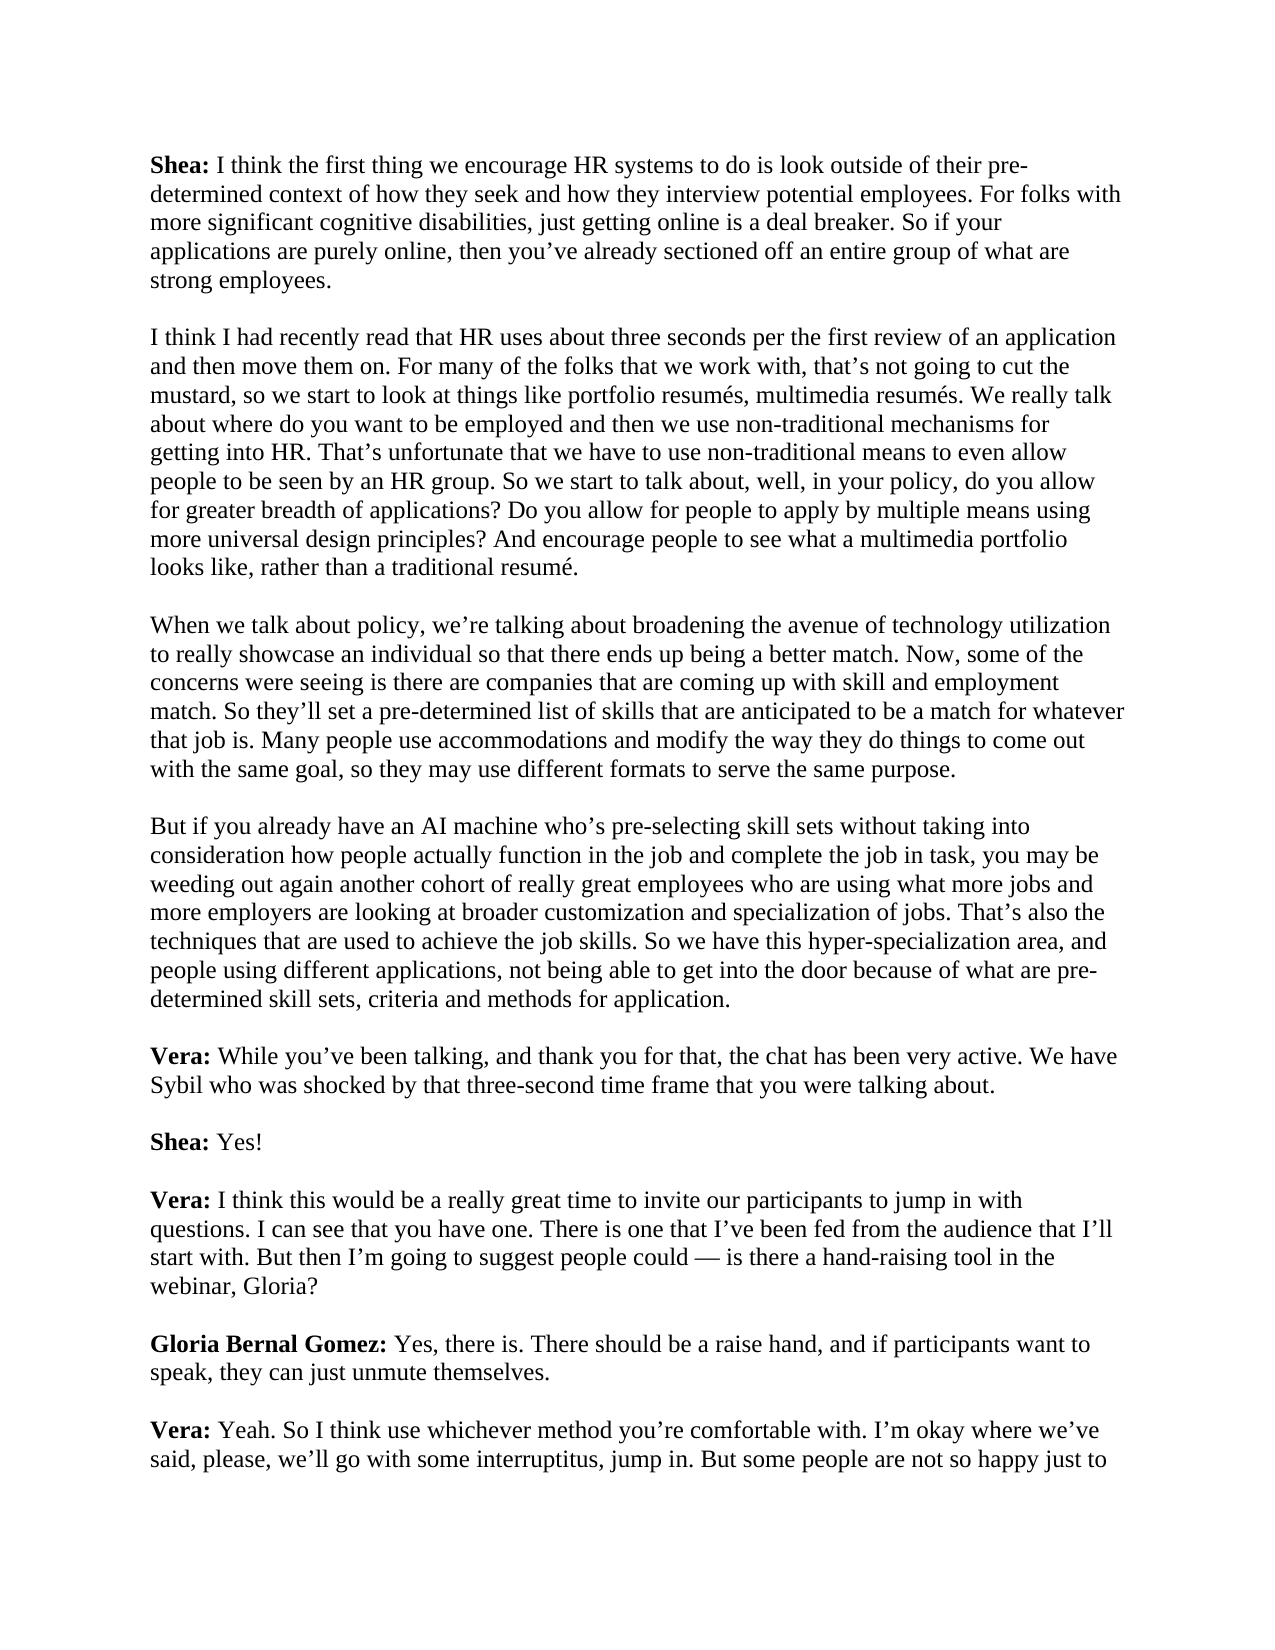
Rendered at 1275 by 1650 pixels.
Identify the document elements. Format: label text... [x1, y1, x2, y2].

text Vera: I think this would be a really great time to invite our participants to jump in with questions. I can see that you have one. There is one that I’ve been fed from the audience that I’ll start with. But then I’m going to suggest people could — is there a hand-raising tool in the webinar, Gloria? [150, 1185, 1125, 1300]
text When we talk about policy, we’re talking about broadening the avenue of technology utilization to really showcase an individual so that there ends up being a better match. Now, some of the concerns were seeing is there are companies that are coming up with skill and employment match. So they’ll set a pre-determined list of skills that are anticipated to be a match for whatever that job is. Many people use accommodations and modify the way they do things to come out with the same goal, so they may use different formats to serve the same purpose. [150, 610, 1125, 782]
text But if you already have an AI machine who’s pre-selecting skill sets without taking into consideration how people actually function in the job and complete the job in task, you may be weeding out again another cohort of really great employees who are using what more jobs and more employers are looking at broader customization and specialization of jobs. That’s also the techniques that are used to achieve the job skills. So we have this hyper-specialization area, and people using different applications, not being able to get into the door because of what are pre-determined skill sets, criteria and methods for application. [150, 811, 1125, 1012]
text Gloria Bernal Gomez: Yes, there is. There should be a raise hand, and if participants want to speak, they can just unmute themselves. [150, 1329, 1125, 1386]
text Shea: I think the first thing we encourage HR systems to do is look outside of their pre-determined context of how they seek and how they interview potential employees. For folks with more significant cognitive disabilities, just getting online is a deal breaker. So if your applications are purely online, then you’ve already sectioned off an entire group of what are strong employees. [150, 150, 1125, 294]
text Shea: Yes! [150, 1127, 1125, 1156]
text Vera: While you’ve been talking, and thank you for that, the chat has been very active. We have Sybil who was shocked by that three-second time frame that you were talking about. [150, 1041, 1125, 1099]
text I think I had recently read that HR uses about three seconds per the first review of an application and then move them on. For many of the folks that we work with, that’s not going to cut the mustard, so we start to look at things like portfolio resumés, multimedia resumés. We really talk about where do you want to be employed and then we use non-traditional mechanisms for getting into HR. That’s unfortunate that we have to use non-traditional means to even allow people to be seen by an HR group. So we start to talk about, well, in your policy, do you allow for greater breadth of applications? Do you allow for people to apply by multiple means using more universal design principles? And encourage people to see what a multimedia portfolio looks like, rather than a traditional resumé. [150, 322, 1125, 581]
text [150, 1415, 1125, 1472]
